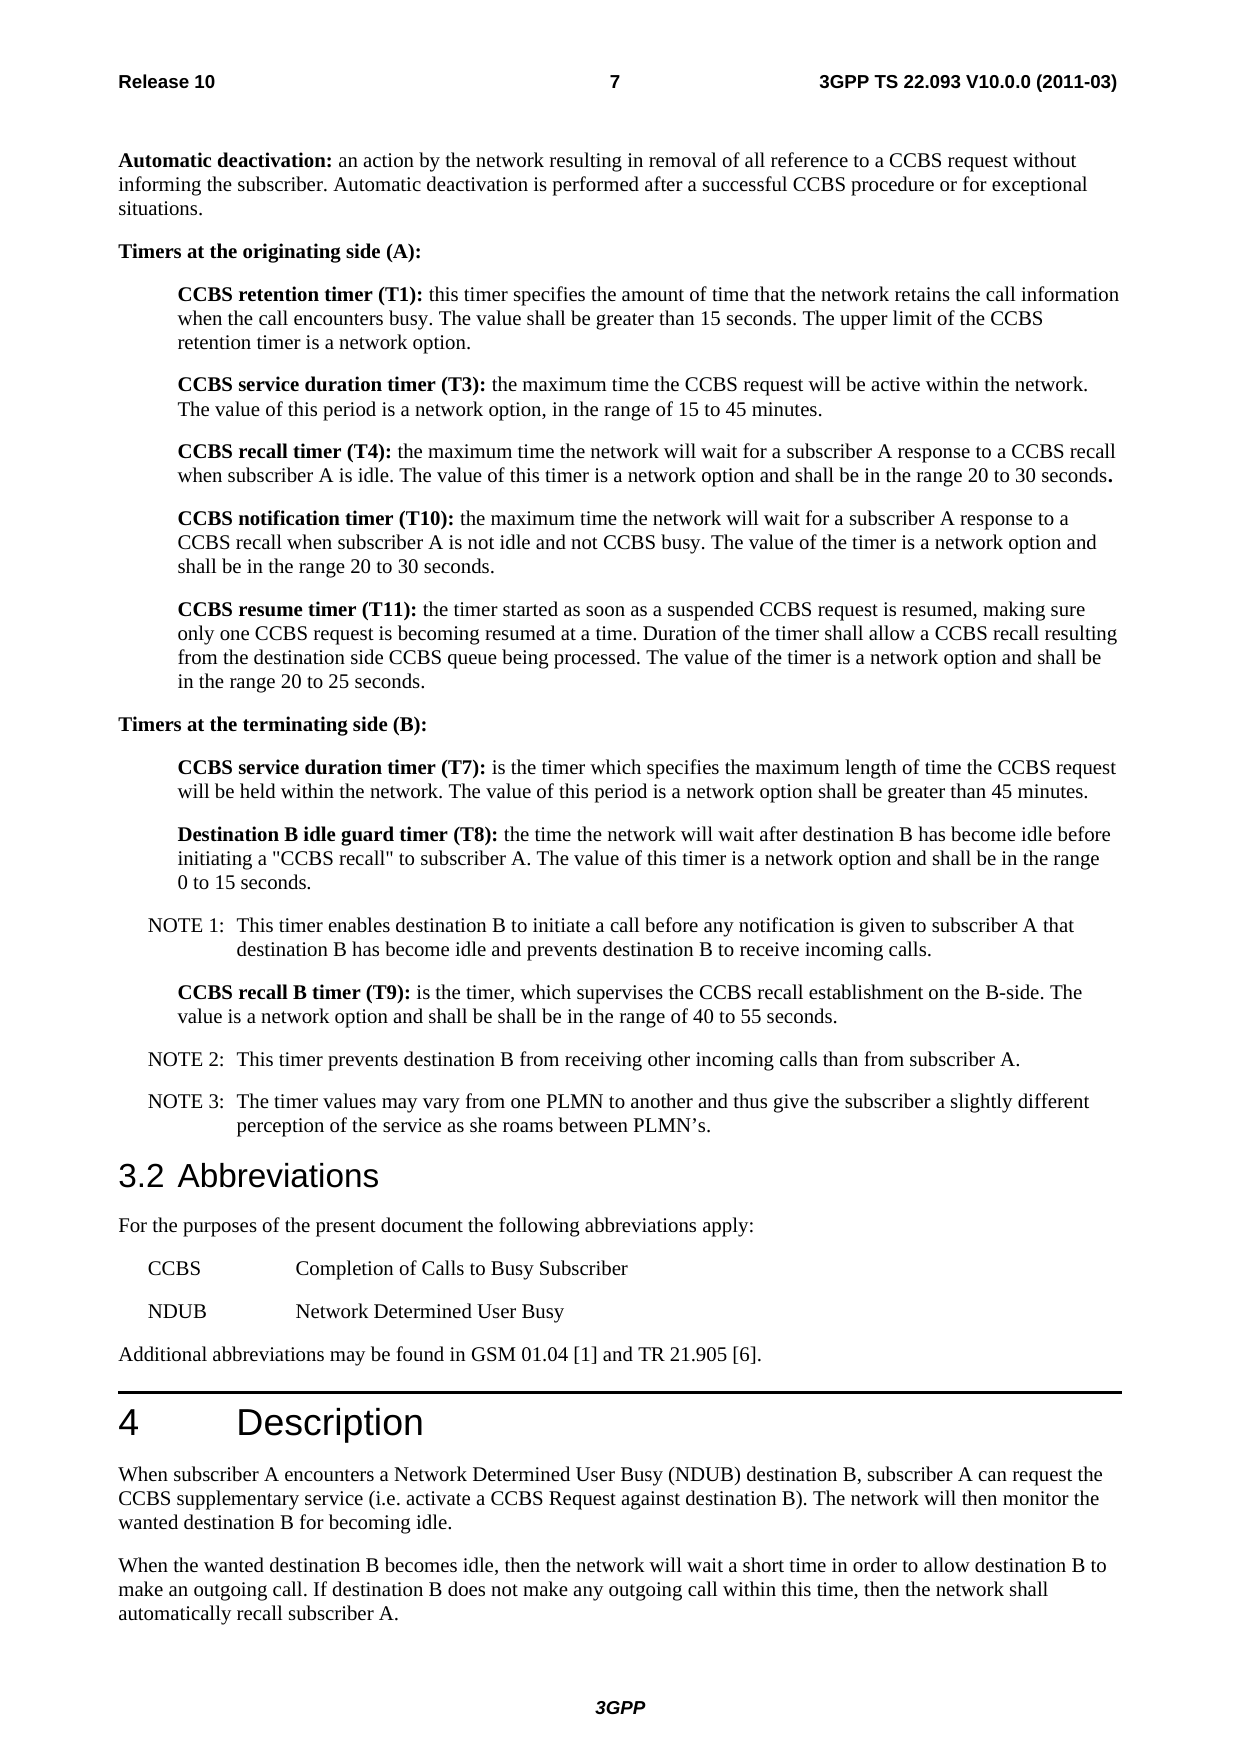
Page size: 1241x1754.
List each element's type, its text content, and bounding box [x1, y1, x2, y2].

subtitle 4 Description [118, 1394, 1122, 1443]
text NOTE 3: The timer values may vary from one PLMN to another and thus give the subscriber a slightly different perception of the service as she roams between PLMN’s. [148, 1089, 1122, 1137]
text CCBS service duration timer (T3): the maximum time the CCBS request will be active within the network. The value of this period is a network option, in the range of 15 to 45 minutes. [148, 372, 1122, 421]
text CCBS resume timer (T11): the timer started as soon as a suspended CCBS request is resumed, making sure only one CCBS request is becoming resumed at a time. Duration of the timer shall allow a CCBS recall resulting from the destination side CCBS queue being processed. The value of the timer is a network option and shall be in the range 20 to 25 seconds. [148, 597, 1122, 693]
text CCBS notification timer (T10): the maximum time the network will wait for a subscriber A response to a CCBS recall when subscriber A is not idle and not CCBS busy. The value of the timer is a network option and shall be in the range 20 to 30 seconds. [148, 506, 1122, 578]
text CCBS recall B timer (T9): is the timer, which supervises the CCBS recall establishment on the B-side. The value is a network option and shall be shall be in the range of 40 to 55 seconds. [148, 979, 1122, 1028]
text Timers at the terminating side (B): [118, 712, 1122, 736]
text NOTE 1: This timer enables destination B to initiate a call before any notification is given to subscriber A that destination B has become idle and prevents destination B to receive incoming calls. [148, 913, 1122, 961]
text Additional abbreviations may be found in GSM 01.04 [1] and TR 21.905 [6]. [118, 1342, 1122, 1366]
text CCBS service duration timer (T7): is the timer which specifies the maximum length of time the CCBS request will be held within the network. The value of this period is a network option shall be greater than 45 minutes. [148, 755, 1122, 803]
subtitle 3.2 Abbreviations [118, 1156, 1122, 1194]
text When the wanted destination B becomes idle, then the network will wait a short time in order to allow destination B to make an outgoing call. If destination B does not make any outgoing call within this time, then the network shall automatically recall subscriber A. [118, 1553, 1122, 1625]
text CCBS retention timer (T1): this timer specifies the amount of time that the network retains the call information when the call encounters busy. The value shall be greater than 15 seconds. The upper limit of the CCBS retention timer is a network option. [148, 281, 1122, 354]
text Automatic deactivation: an action by the network resulting in removal of all reference to a CCBS request without informing the subscriber. Automatic deactivation is performed after a successful CCBS procedure or for exceptional situations. [118, 148, 1122, 220]
text NDUB Network Determined User Busy [148, 1299, 1122, 1323]
text Timers at the originating side (A): [118, 239, 1122, 263]
text For the purposes of the present document the following abbreviations apply: [118, 1213, 1122, 1237]
text NOTE 2: This timer prevents destination B from receiving other incoming calls than from subscriber A. [148, 1046, 1122, 1071]
text Destination B idle guard timer (T8): the time the network will wait after destination B has become idle before initiating a "CCBS recall" to subscriber A. The value of this timer is a network option and shall be in the range 0 to 15 seconds. [148, 822, 1122, 894]
text CCBS Completion of Calls to Busy Subscriber [148, 1256, 1122, 1280]
text CCBS recall timer (T4): the maximum time the network will wait for a subscriber A response to a CCBS recall when subscriber A is idle. The value of this timer is a network option and shall be in the range 20 to 30 seconds. [148, 439, 1122, 487]
text When subscriber A encounters a Network Determined User Busy (NDUB) destination B, subscriber A can request the CCBS supplementary service (i.e. activate a CCBS Request against destination B). The network will then monitor the wanted destination B for becoming idle. [118, 1462, 1122, 1534]
